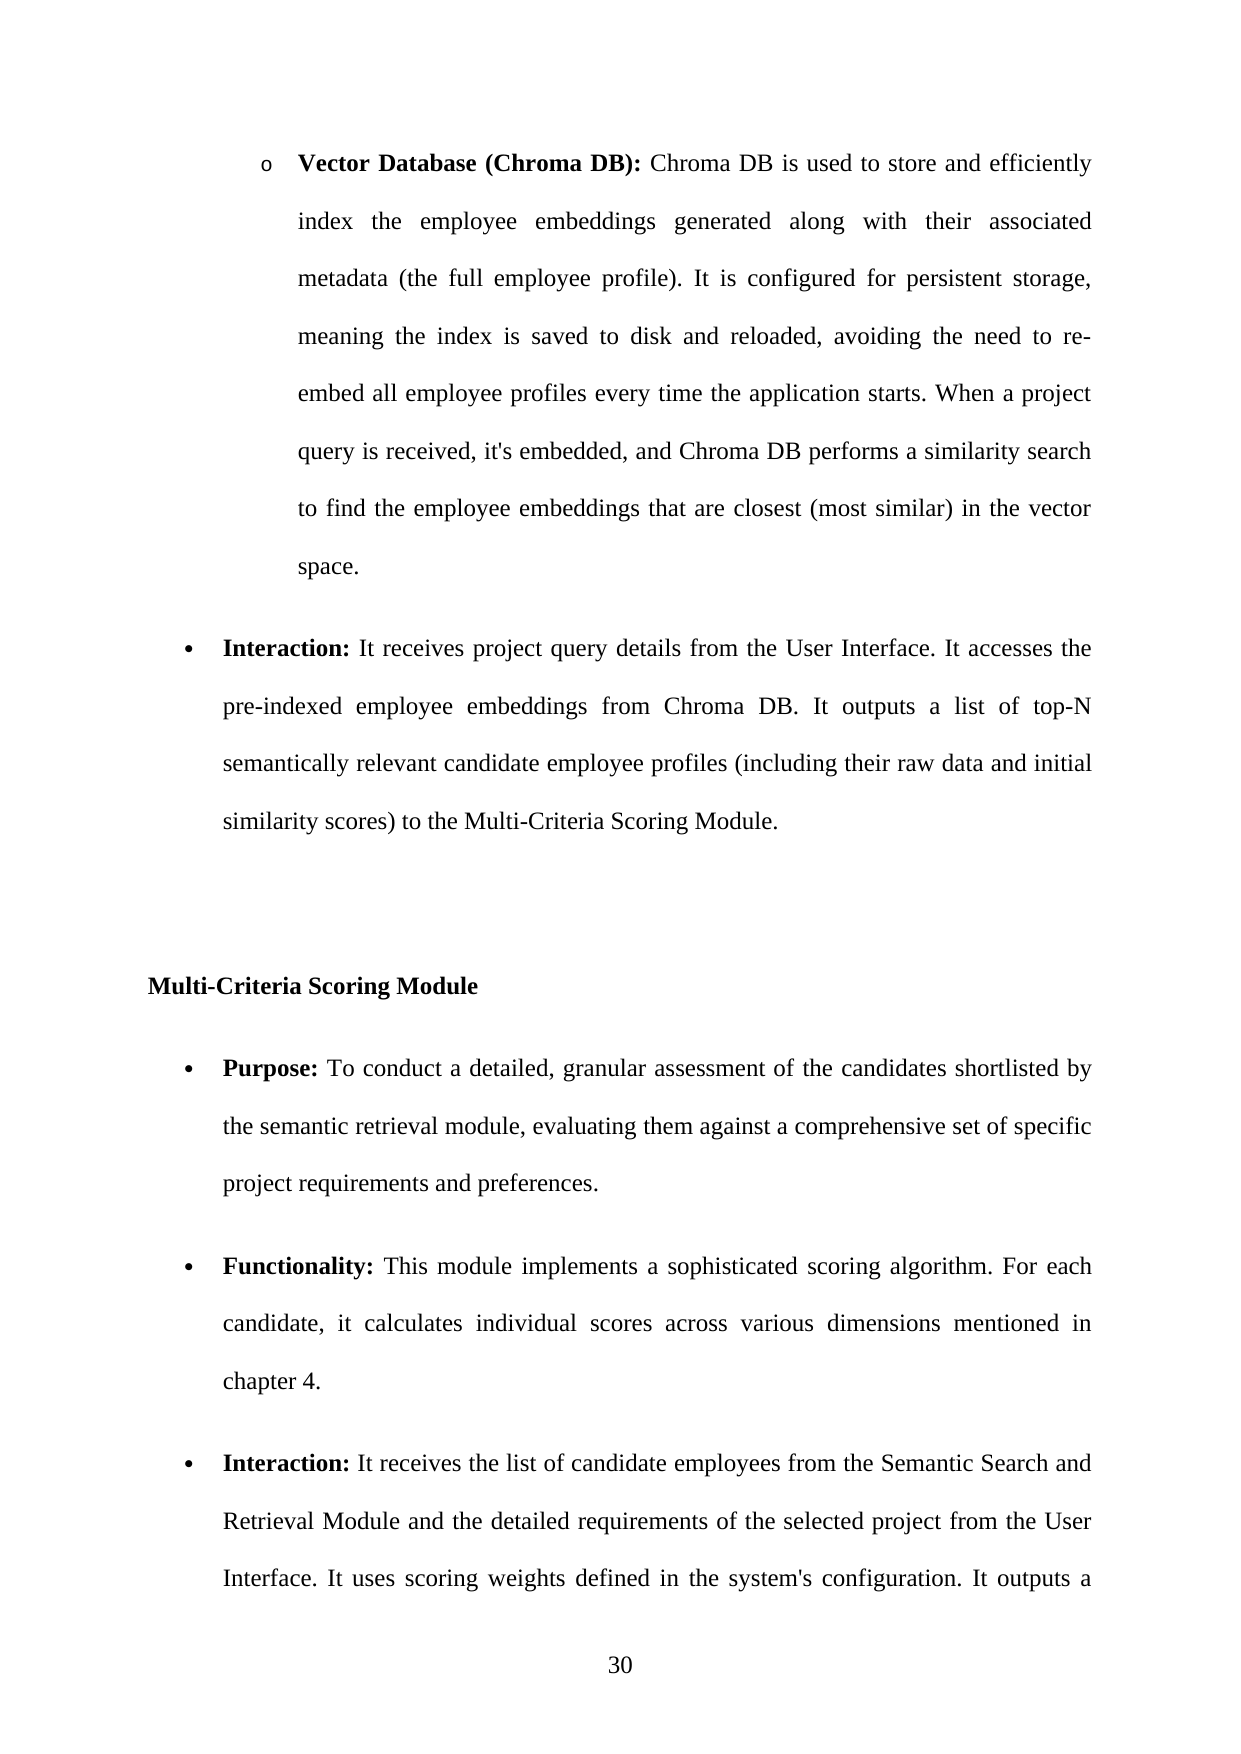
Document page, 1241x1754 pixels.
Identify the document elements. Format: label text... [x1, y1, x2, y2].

list Functionality: This module implements a sophisticated scoring algorithm. For each candidate, it calculates individual scores across various dimensions mentioned in chapter 4. [185, 1251, 1093, 1395]
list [185, 1448, 1093, 1592]
list Interaction: It receives project query details from the User Interface. It accesses the pre-indexed employee embeddings from Chroma DB. It outputs a list of top-N semantically relevant candidate employee profiles (including their raw data and initial similarity scores) to the Multi-Criteria Scoring Module. [185, 633, 1093, 835]
list Purpose: To conduct a detailed, granular assessment of the candidates shortlisted by the semantic retrieval module, evaluating them against a comprehensive set of specific project requirements and preferences. [185, 1053, 1093, 1197]
list Vector Database (Chroma DB): Chroma DB is used to store and efficiently index the employee embeddings generated along with their associated metadata (the full employee profile). It is configured for persistent storage, meaning the index is saved to disk and reloaded, avoiding the need to re-embed all employee profiles every time the application starts. When a project query is received, it's embedded, and Chroma DB performs a similarity search to find the employee embeddings that are closest (most similar) in the vector space. [260, 148, 1093, 580]
text Multi-Criteria Scoring Module [148, 971, 1093, 1000]
